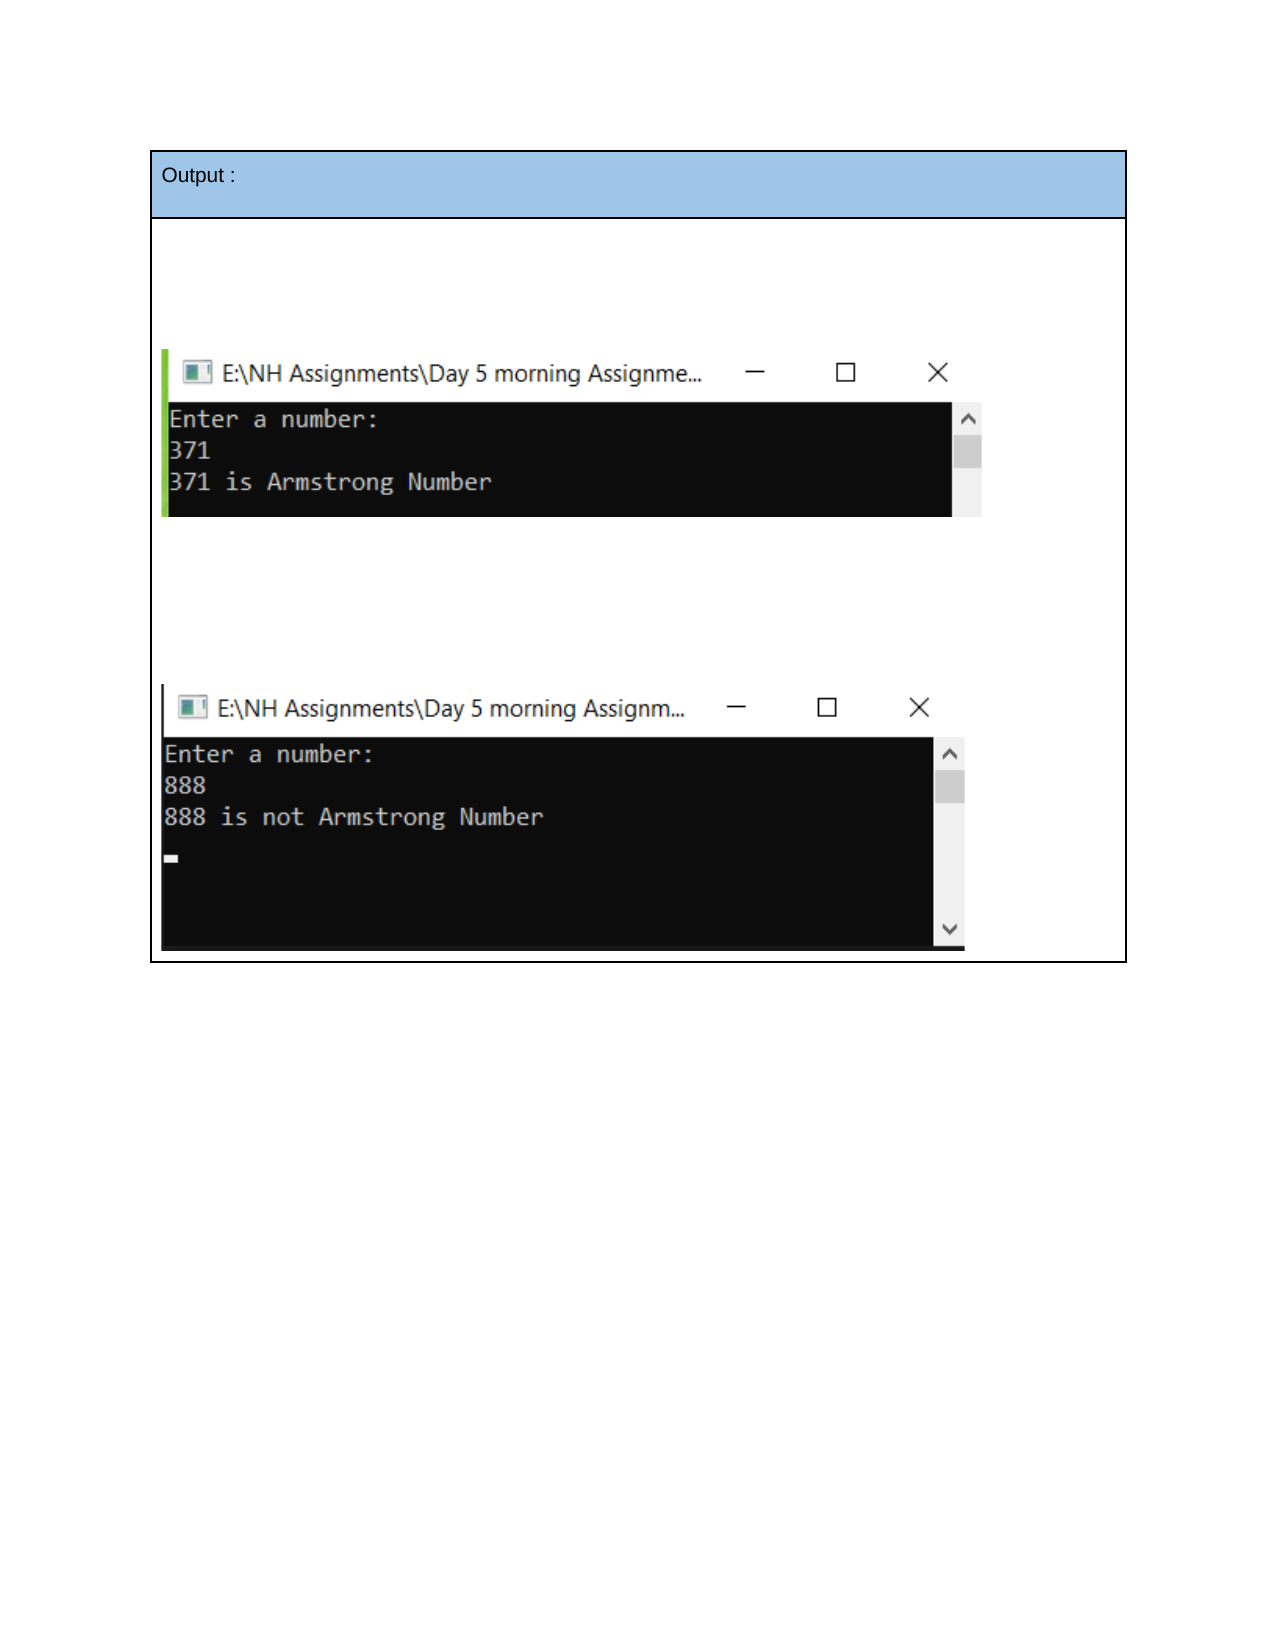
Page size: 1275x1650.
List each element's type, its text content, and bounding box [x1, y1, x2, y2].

table_cell [152, 219, 1125, 961]
picture [161, 684, 965, 951]
table_cell Output : [152, 152, 1125, 217]
picture [161, 349, 982, 517]
